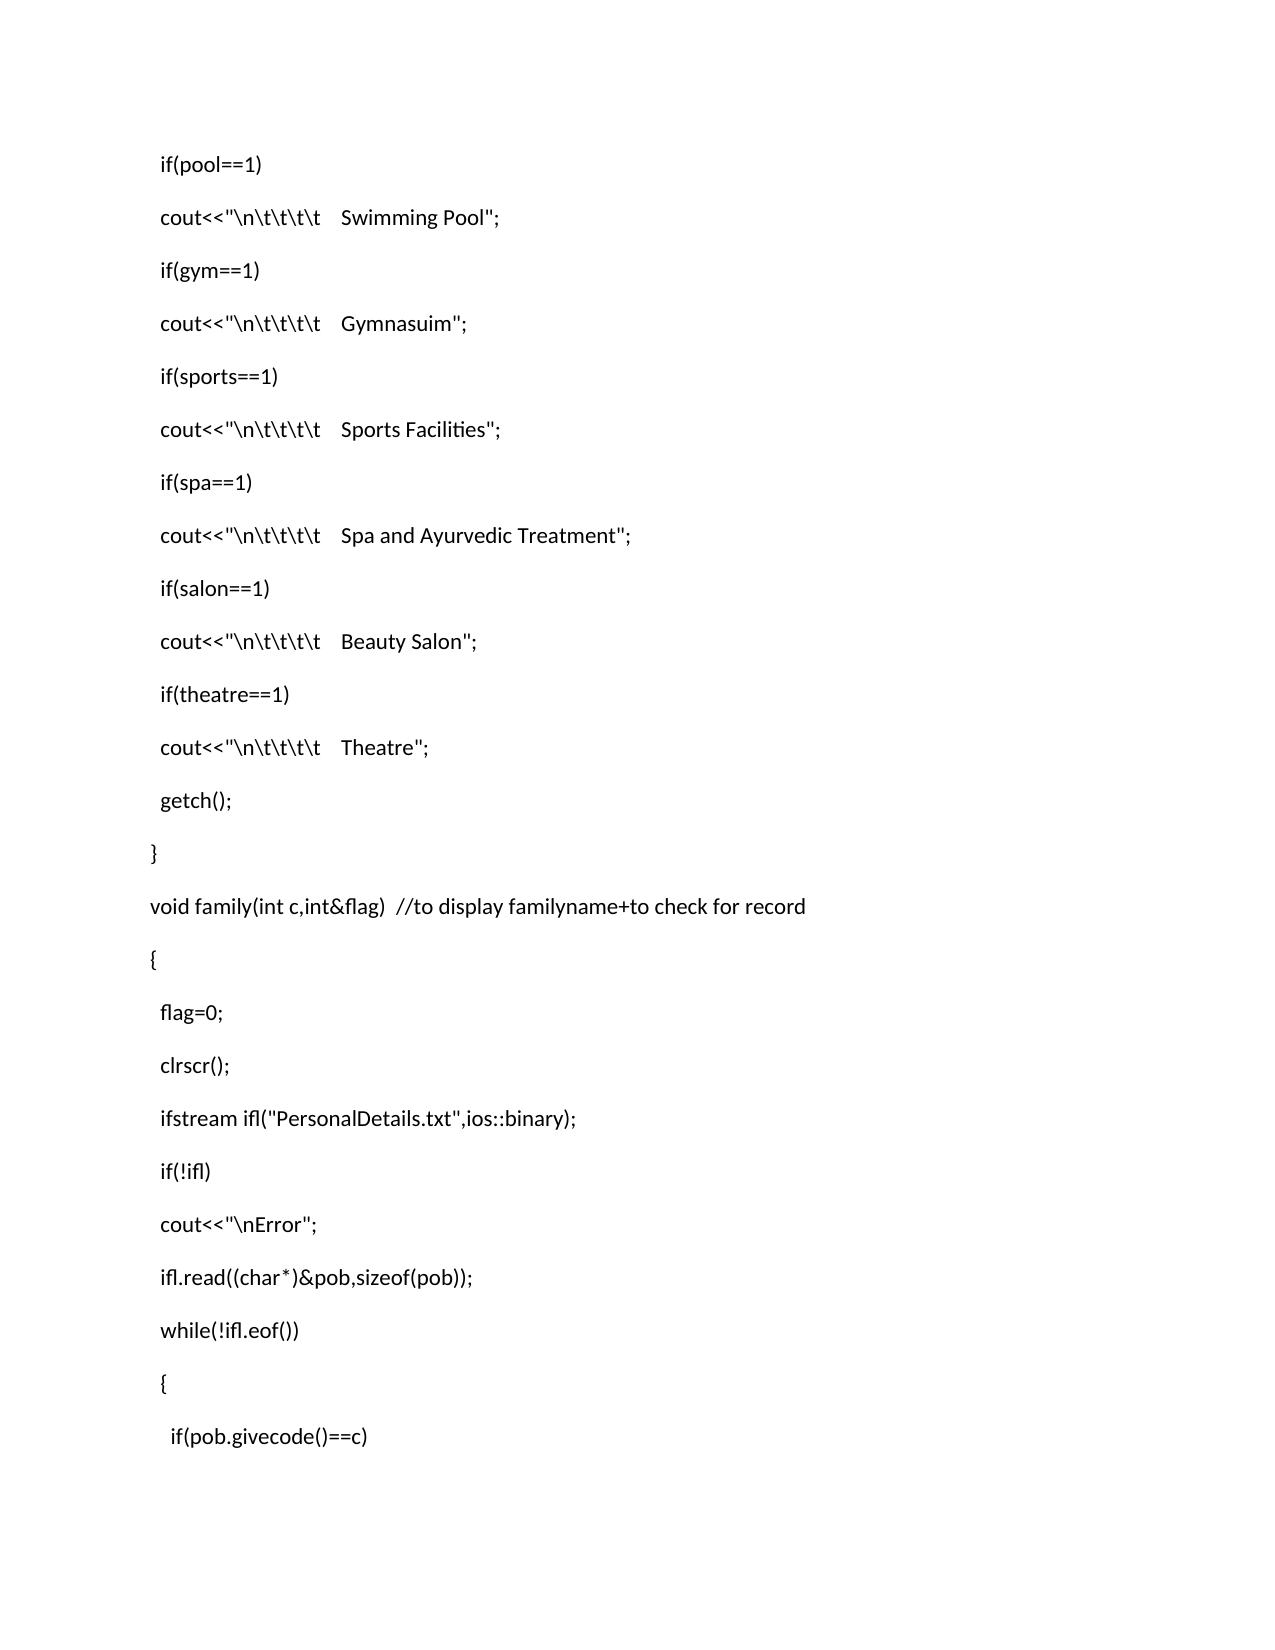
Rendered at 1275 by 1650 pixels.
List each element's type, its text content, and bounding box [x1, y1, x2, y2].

text cout<<"\n\t\t\t\t Gymnasuim"; [150, 309, 1125, 337]
text ifstream ifl("PersonalDetails.txt",ios::binary); [150, 1104, 1125, 1132]
text if(gym==1) [150, 256, 1125, 284]
text if(spa==1) [150, 468, 1125, 496]
text getch(); [150, 786, 1125, 814]
text if(sports==1) [150, 362, 1125, 390]
text if(!ifl) [150, 1157, 1125, 1185]
text cout<<"\nError"; [150, 1210, 1125, 1238]
text if(pool==1) [150, 150, 1125, 178]
text if(pob.givecode()==c) [150, 1422, 1125, 1451]
text cout<<"\n\t\t\t\t Swimming Pool"; [150, 203, 1125, 231]
text cout<<"\n\t\t\t\t Theatre"; [150, 733, 1125, 761]
text { [150, 945, 1125, 973]
text { [150, 1369, 1125, 1397]
text clrscr(); [150, 1051, 1125, 1079]
text cout<<"\n\t\t\t\t Spa and Ayurvedic Treatment"; [150, 521, 1125, 549]
text ifl.read((char*)&pob,sizeof(pob)); [150, 1263, 1125, 1291]
text } [150, 839, 1125, 867]
text flag=0; [150, 998, 1125, 1026]
text if(theatre==1) [150, 680, 1125, 708]
text cout<<"\n\t\t\t\t Beauty Salon"; [150, 627, 1125, 655]
text if(salon==1) [150, 574, 1125, 602]
text cout<<"\n\t\t\t\t Sports Facilities"; [150, 415, 1125, 443]
text void family(int c,int&flag) //to display familyname+to check for record [150, 892, 1125, 920]
text while(!ifl.eof()) [150, 1316, 1125, 1344]
